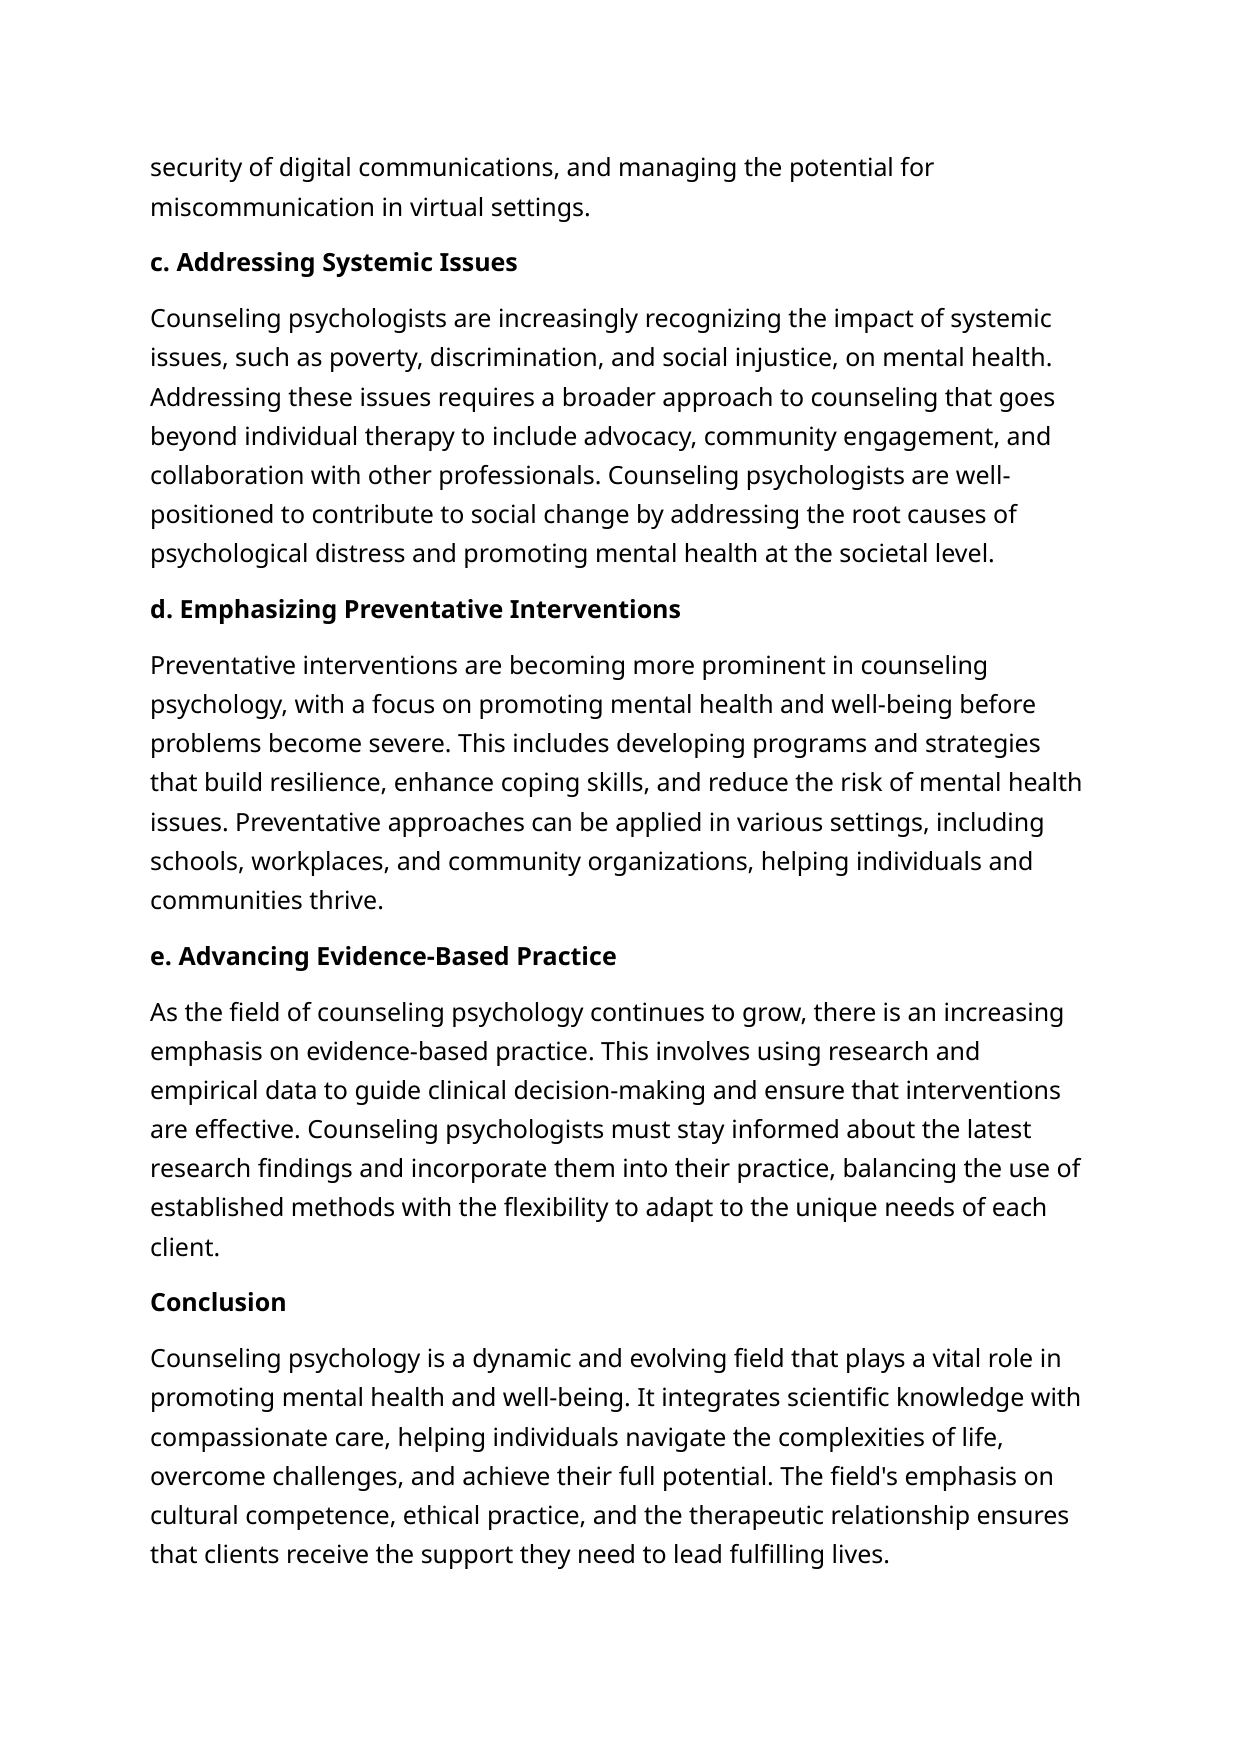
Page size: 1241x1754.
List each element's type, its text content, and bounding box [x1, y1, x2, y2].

text d. Emphasizing Preventative Interventions [150, 592, 1090, 626]
text Counseling psychology is a dynamic and evolving field that plays a vital role in promoting mental health and well-being. It integrates scientific knowledge with compassionate care, helping individuals navigate the complexities of life, overcome challenges, and achieve their full potential. The field's emphasis on cultural competence, ethical practice, and the therapeutic relationship ensures that clients receive the support they need to lead fulfilling lives. [150, 1341, 1090, 1571]
text e. Advancing Evidence-Based Practice [150, 938, 1090, 972]
text Preventative interventions are becoming more prominent in counseling psychology, with a focus on promoting mental health and well-being before problems become severe. This includes developing programs and strategies that build resilience, enhance coping skills, and reduce the risk of mental health issues. Preventative approaches can be applied in various settings, including schools, workplaces, and community organizations, helping individuals and communities thrive. [150, 647, 1090, 917]
text Counseling psychologists are increasingly recognizing the impact of systemic issues, such as poverty, discrimination, and social injustice, on mental health. Addressing these issues requires a broader approach to counseling that goes beyond individual therapy to include advocacy, community engagement, and collaboration with other professionals. Counseling psychologists are well-positioned to contribute to social change by addressing the root causes of psychological distress and promoting mental health at the societal level. [150, 301, 1090, 570]
text As the field of counseling psychology continues to grow, there is an increasing emphasis on evidence-based practice. This involves using research and empirical data to guide clinical decision-making and ensure that interventions are effective. Counseling psychologists must stay informed about the latest research findings and incorporate them into their practice, balancing the use of established methods with the flexibility to adapt to the unique needs of each client. [150, 994, 1090, 1263]
text c. Addressing Systemic Issues [150, 245, 1090, 279]
text Conclusion [150, 1285, 1090, 1319]
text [150, 150, 1090, 223]
